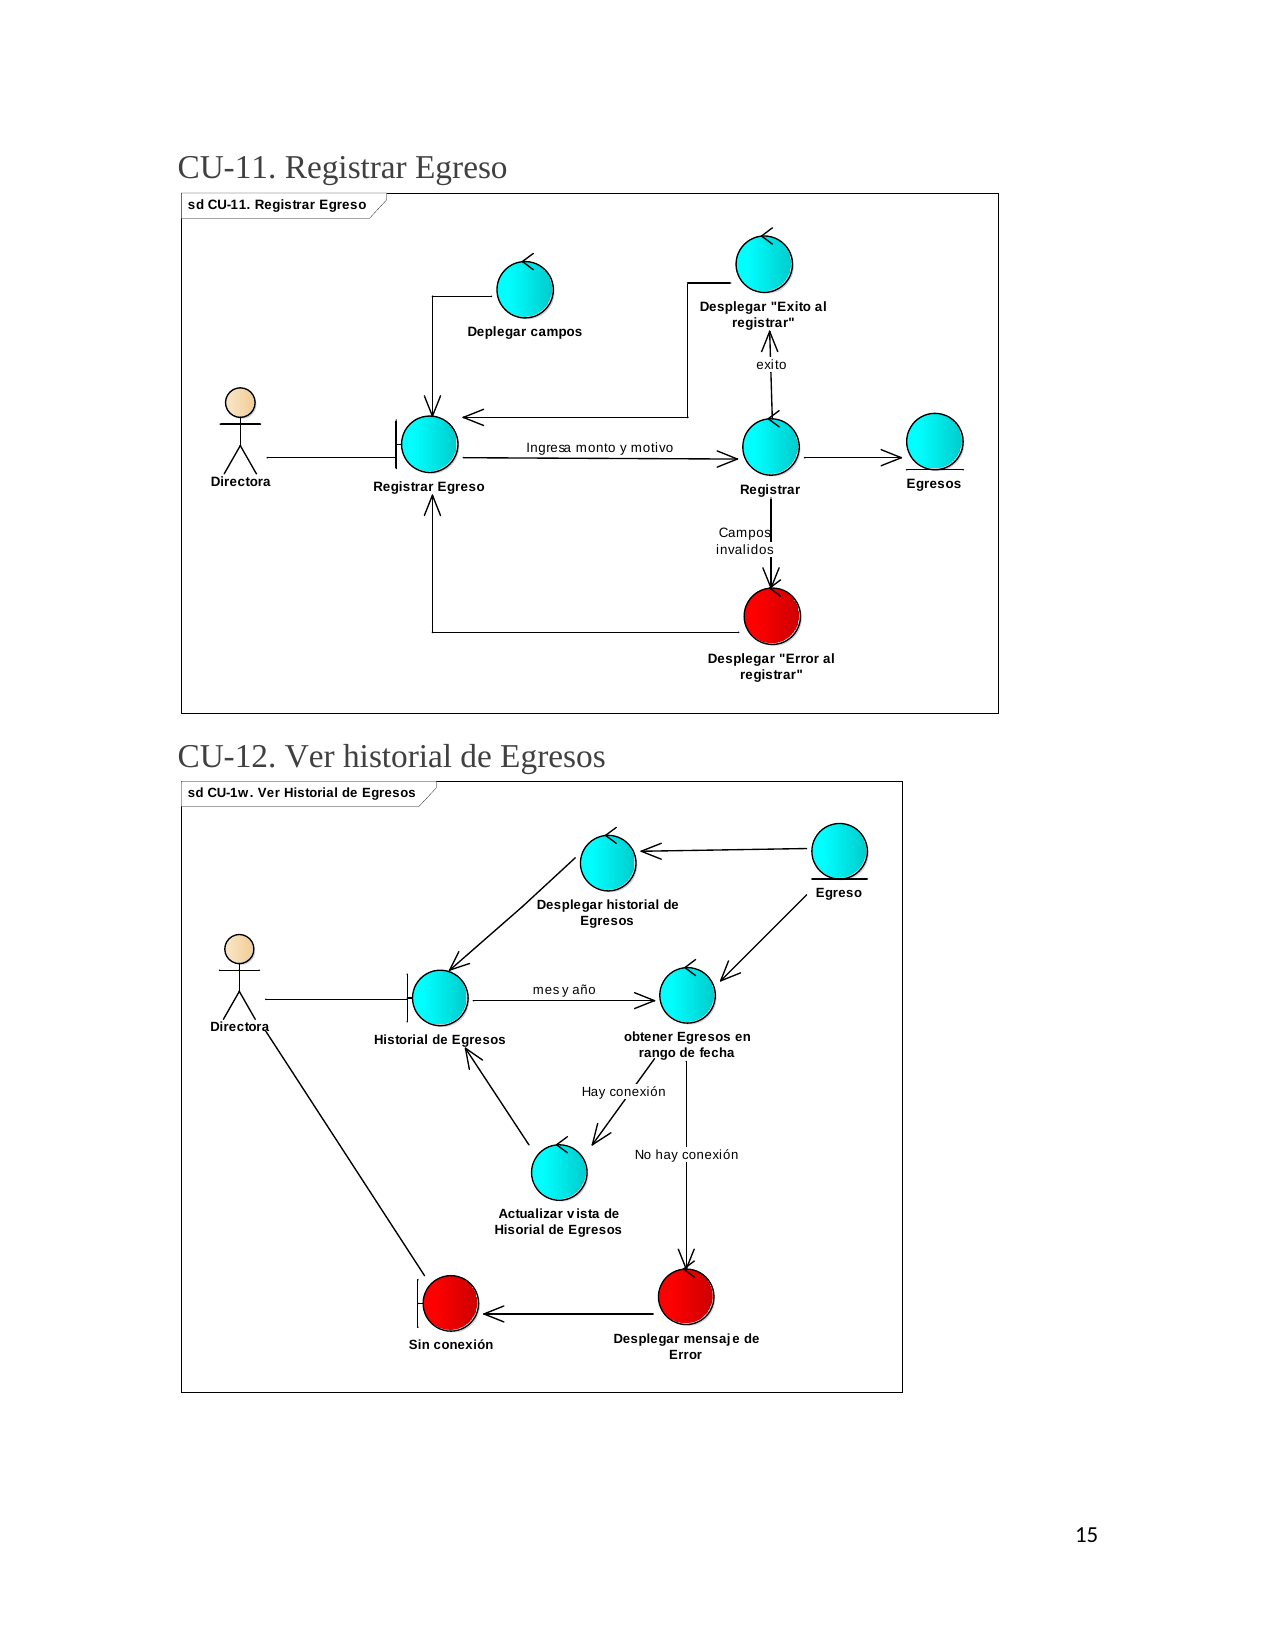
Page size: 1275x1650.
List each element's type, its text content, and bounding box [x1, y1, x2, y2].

subtitle CU-11. Registrar Egreso [177, 148, 1098, 186]
subtitle CU-12. Ver historial de Egresos [177, 736, 1098, 774]
